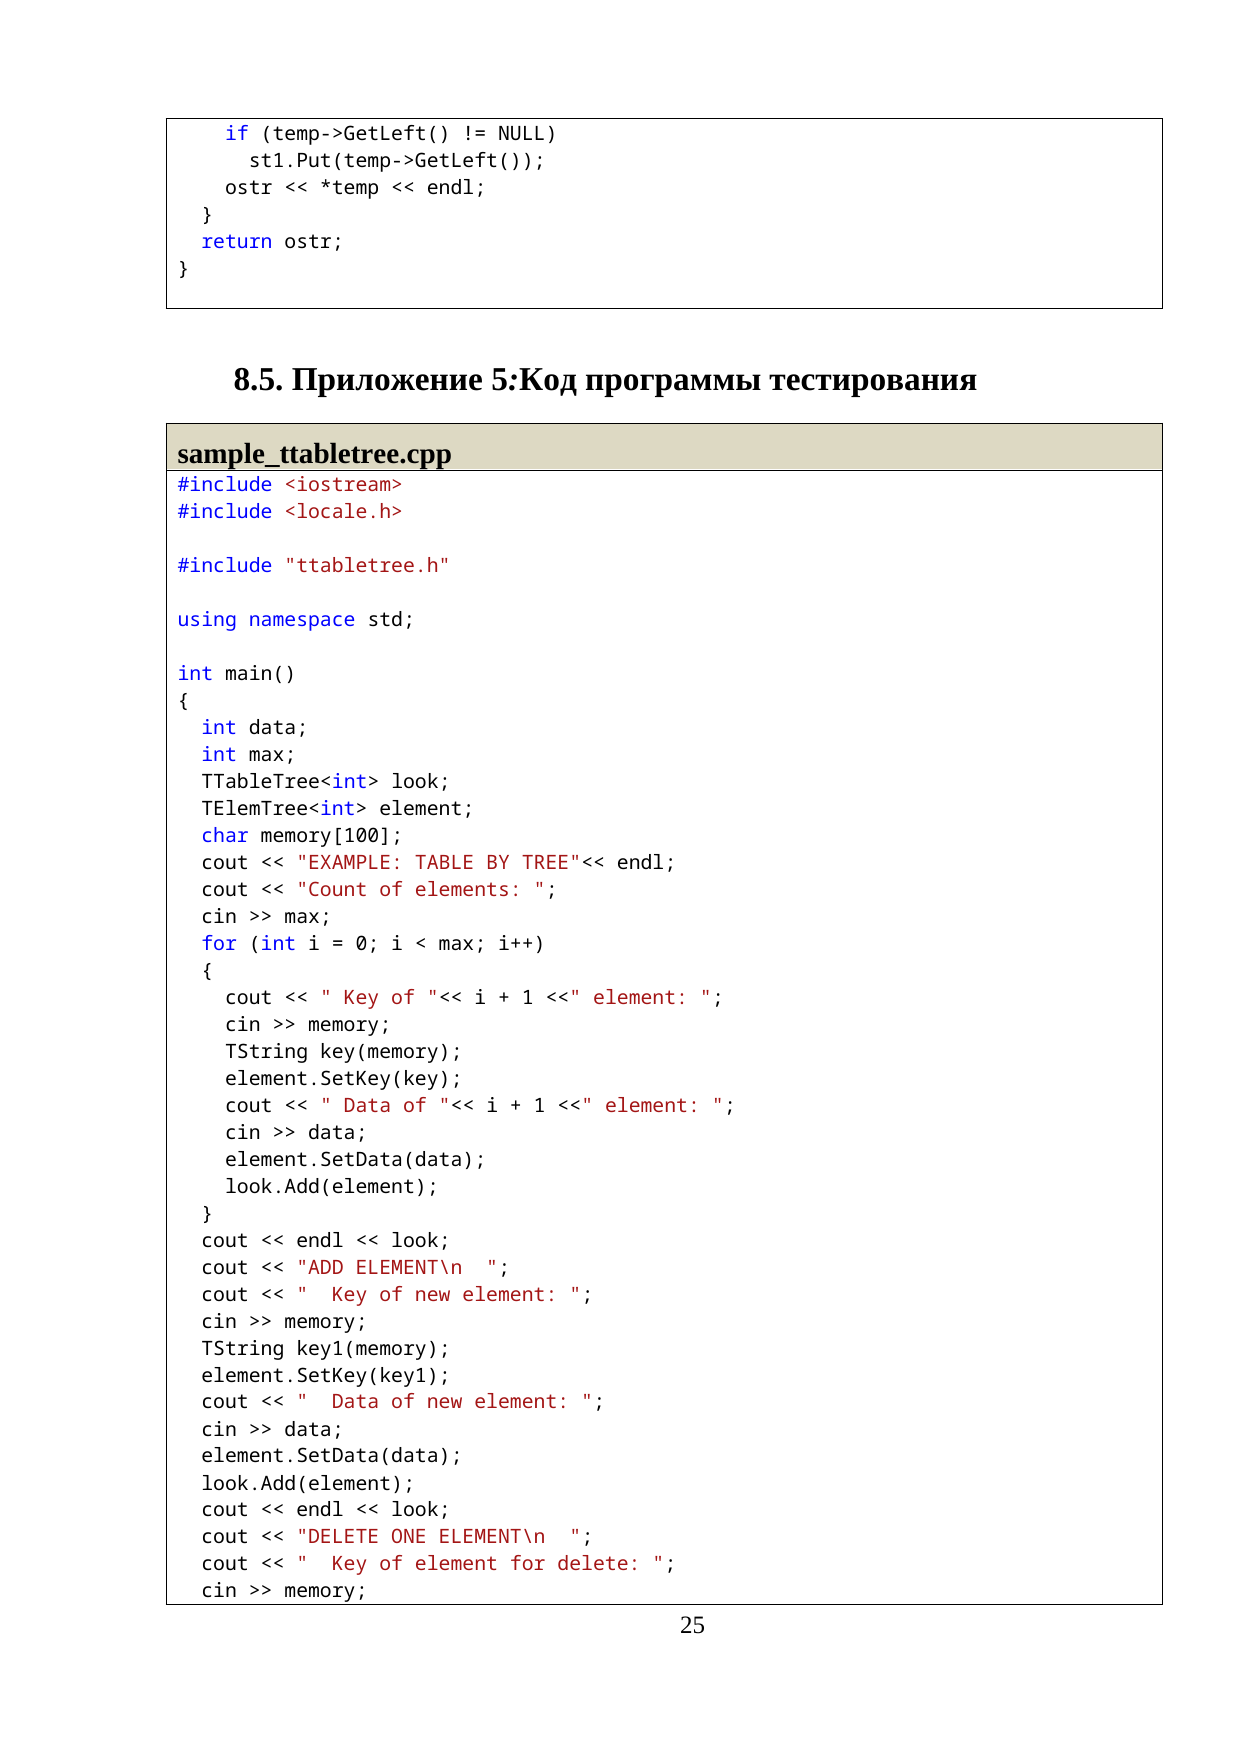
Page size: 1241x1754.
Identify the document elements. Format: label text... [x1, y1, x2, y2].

subtitle 8.5. Приложение 5:Код программы тестирования [233, 359, 1152, 397]
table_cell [167, 471, 1162, 1604]
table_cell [167, 119, 1162, 308]
table_header sample_ttabletree.cpp [167, 424, 1162, 469]
